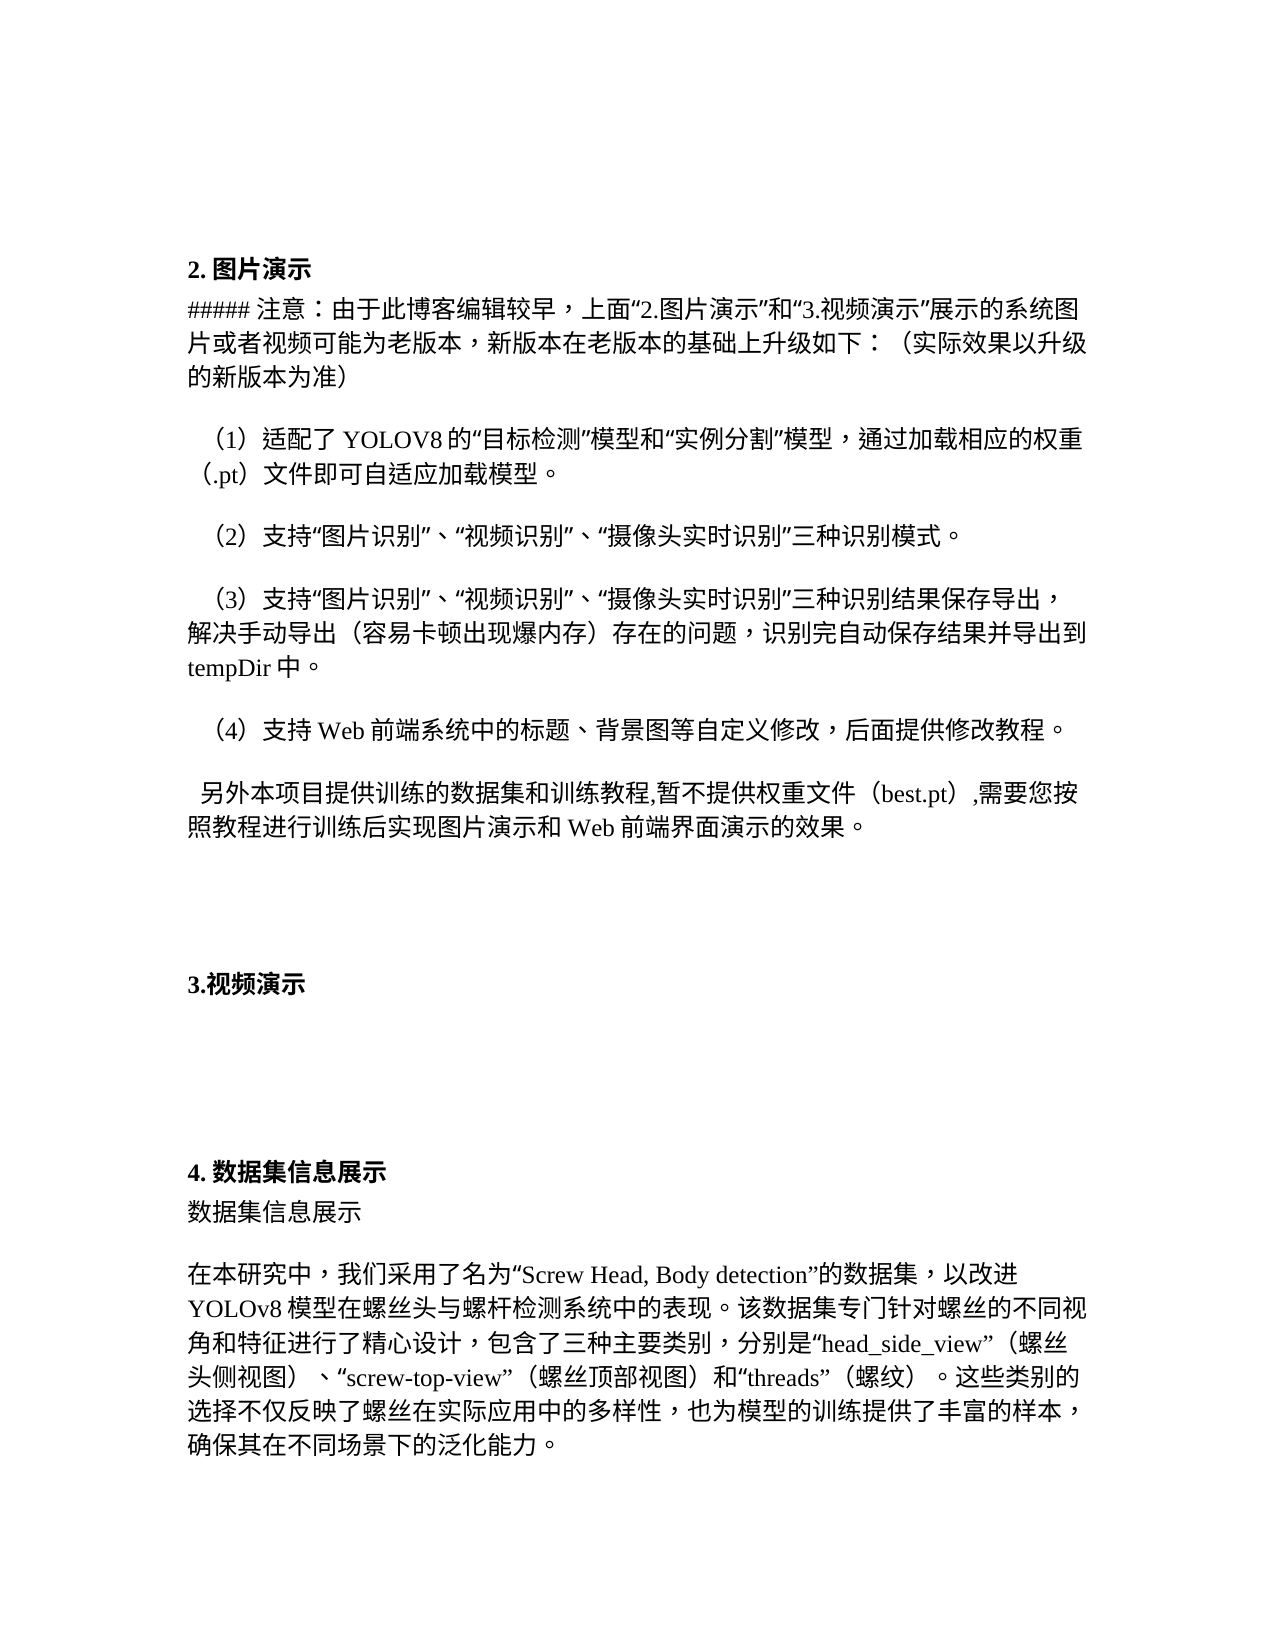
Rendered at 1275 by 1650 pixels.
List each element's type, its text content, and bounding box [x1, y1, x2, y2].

subtitle 4. 数据集信息展示 [187, 1155, 1087, 1189]
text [187, 1194, 1087, 1490]
subtitle 2. 图片演示 [187, 252, 1087, 286]
text ##### 注意：由于此博客编辑较早，上面“2.图片演示”和“3.视频演示”展示的系统图片或者视频可能为老版本，新版本在老版本的基础上升级如下：（实际效果以升级的新版本为准） （1）适配了YOLOV8的“目标检测”模型和“实例分割”模型，通过加载相应的权重（.pt）文件即可自适应加载模型。 （2）支持“图片识别”、“视频识别”、“摄像头实时识别”三种识别模式。 （3）支持“图片识别”、“视频识别”、“摄像头实时识别”三种识别结果保存导出，解决手动导出（容易卡顿出现爆内存）存在的问题，识别完自动保存结果并导出到tempDir中。 （4）支持Web前端系统中的标题、背景图等自定义修改，后面提供修改教程。 另外本项目提供训练的数据集和训练教程,暂不提供权重文件（best.pt）,需要您按照教程进行训练后实现图片演示和Web前端界面演示的效果。 [187, 291, 1087, 844]
subtitle 3.视频演示 [187, 967, 1087, 1001]
